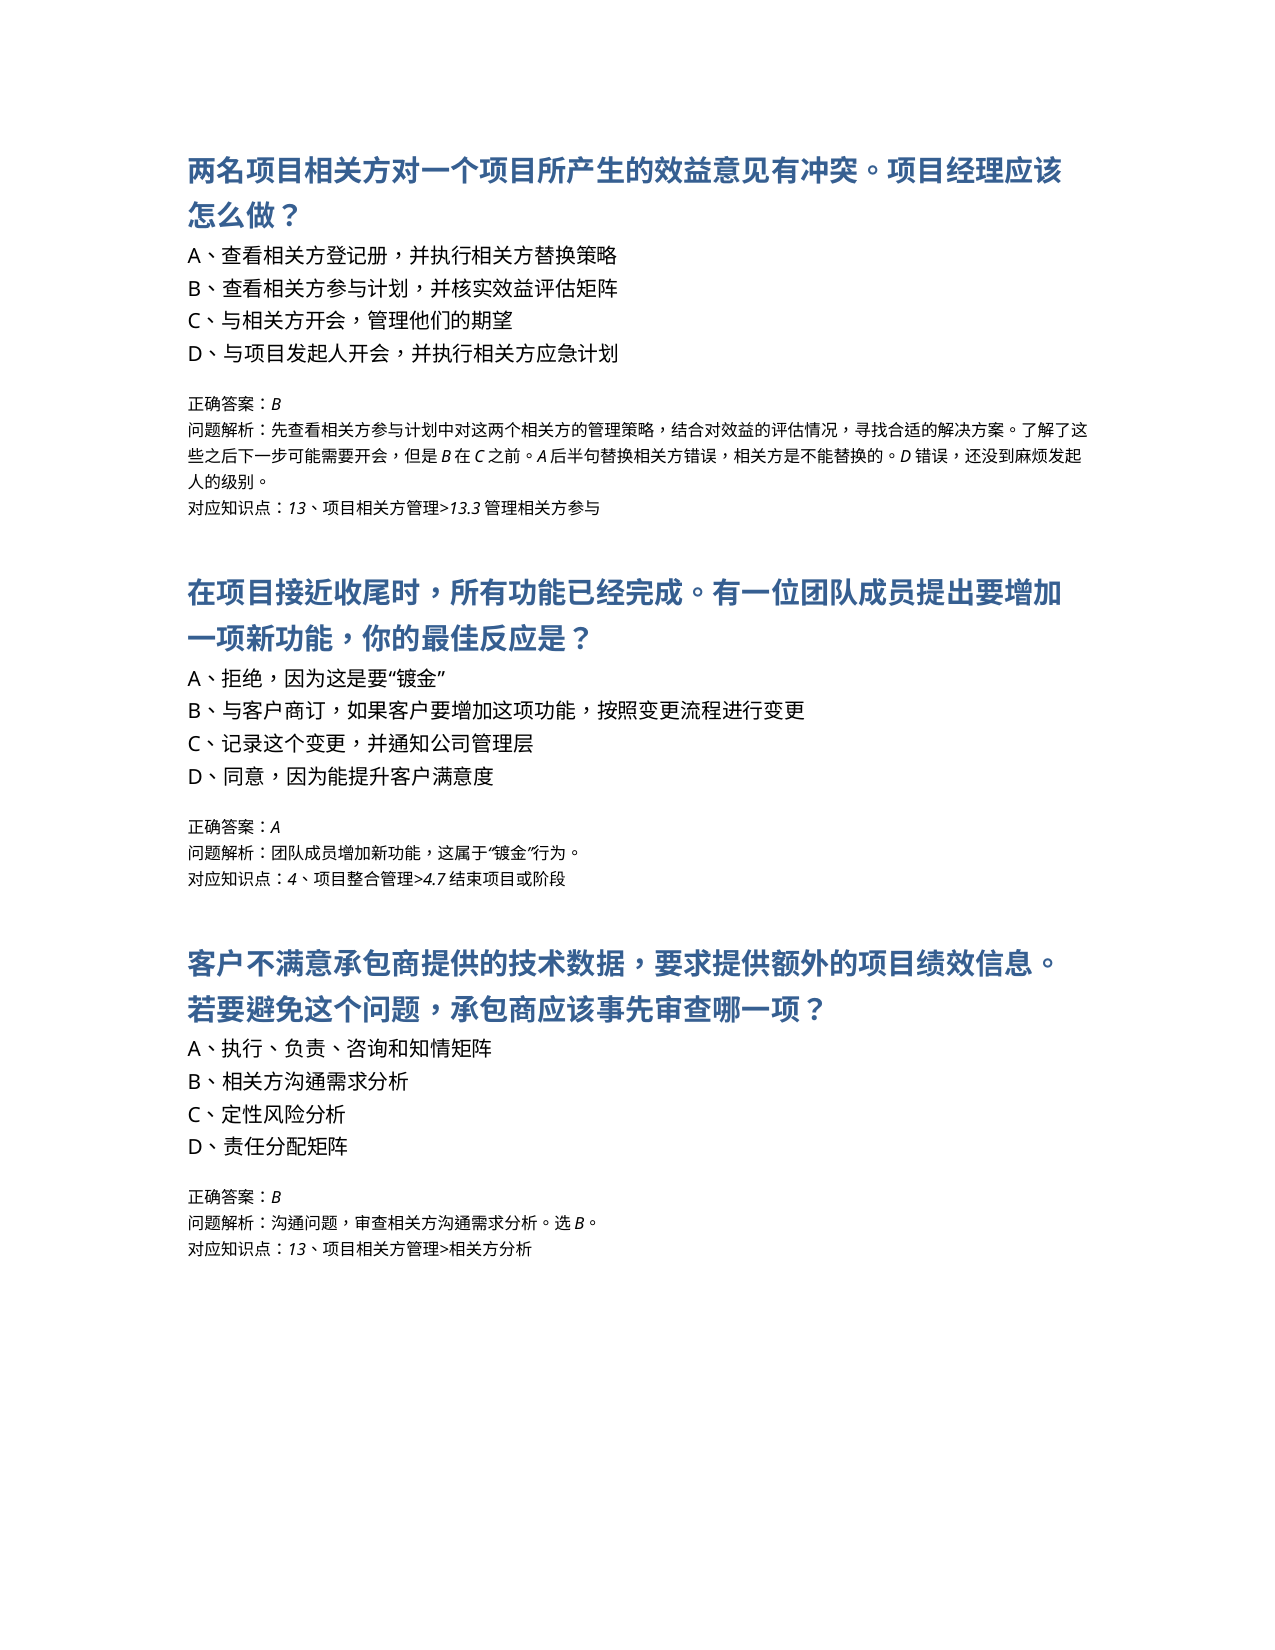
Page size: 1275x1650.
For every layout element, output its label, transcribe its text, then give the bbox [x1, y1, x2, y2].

text 正确答案：A 问题解析：团队成员增加新功能，这属于“镀金”行为。 对应知识点：4、项目整合管理>4.7结束项目或阶段 [187, 815, 1087, 890]
text 正确答案：B 问题解析：沟通问题，审查相关方沟通需求分析。选B。 对应知识点：13、项目相关方管理>相关方分析 [187, 1186, 1087, 1261]
text A、查看相关方登记册，并执行相关方替换策略 B、查看相关方参与计划，并核实效益评估矩阵 C、与相关方开会，管理他们的期望 D、与项目发起人开会，并执行相关方应急计划 [187, 241, 1087, 367]
text A、拒绝，因为这是要“镀金” B、与客户商订，如果客户要增加这项功能，按照变更流程进行变更 C、记录这个变更，并通知公司管理层 D、同意，因为能提升客户满意度 [187, 664, 1087, 790]
subtitle 两名项目相关方对一个项目所产生的效益意见有冲突。项目经理应该怎么做？ [187, 150, 1087, 235]
text 正确答案：B 问题解析：先查看相关方参与计划中对这两个相关方的管理策略，结合对效益的评估情况，寻找合适的解决方案。了解了这些之后下一步可能需要开会，但是B在C之前。A后半句替换相关方错误，相关方是不能替换的。D错误，还没到麻烦发起人的级别。 对应知识点：13、项目相关方管理>13.3管理相关方参与 [187, 392, 1087, 519]
subtitle 客户不满意承包商提供的技术数据，要求提供额外的项目绩效信息。若要避免这个问题，承包商应该事先审查哪一项？ [187, 943, 1087, 1029]
subtitle 在项目接近收尾时，所有功能已经完成。有一位团队成员提出要增加一项新功能，你的最佳反应是？ [187, 573, 1087, 658]
text A、执行、负责、咨询和知情矩阵 B、相关方沟通需求分析 C、定性风险分析 D、责任分配矩阵 [187, 1034, 1087, 1161]
